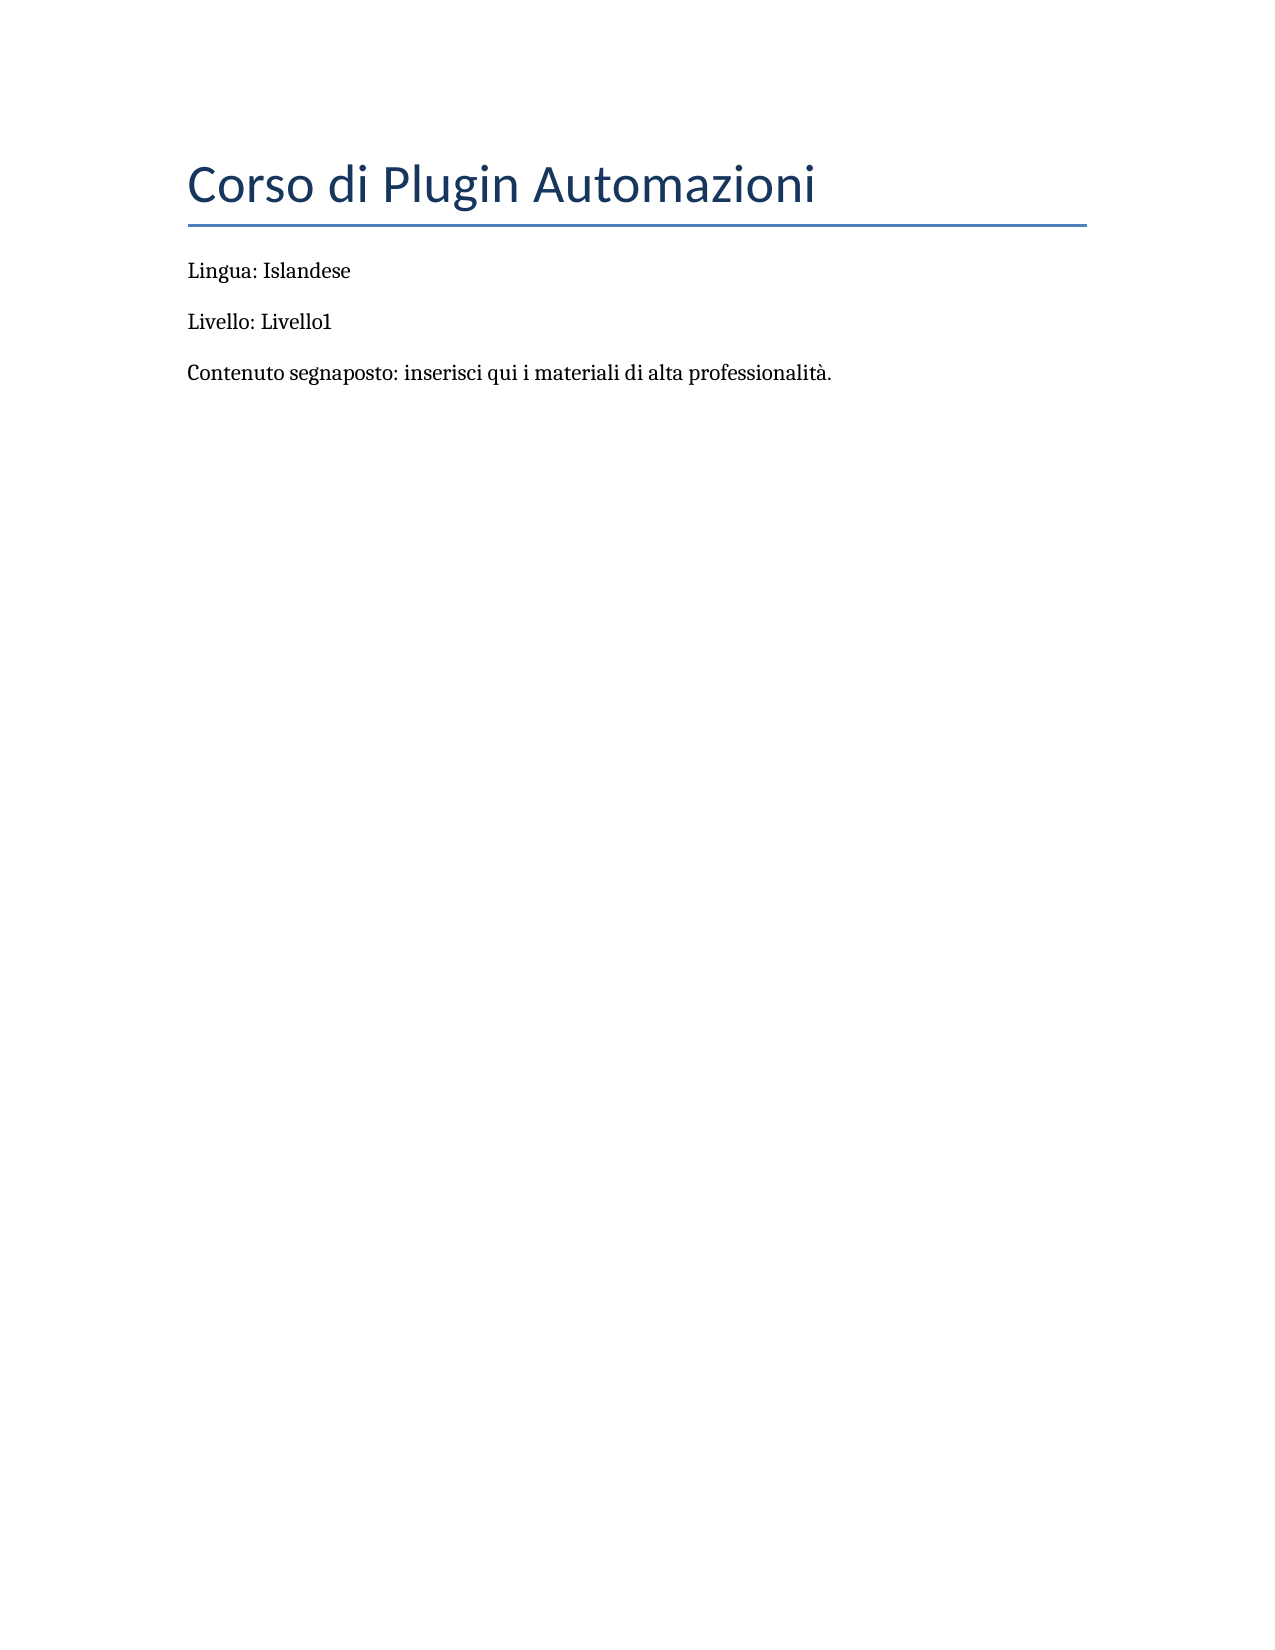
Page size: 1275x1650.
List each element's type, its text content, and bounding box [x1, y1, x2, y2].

text Contenuto segnaposto: inserisci qui i materiali di alta professionalità. [187, 360, 1087, 386]
title Corso di Plugin Automazioni [187, 150, 1087, 227]
text Lingua: Islandese [187, 258, 1087, 284]
text Livello: Livello1 [187, 309, 1087, 335]
